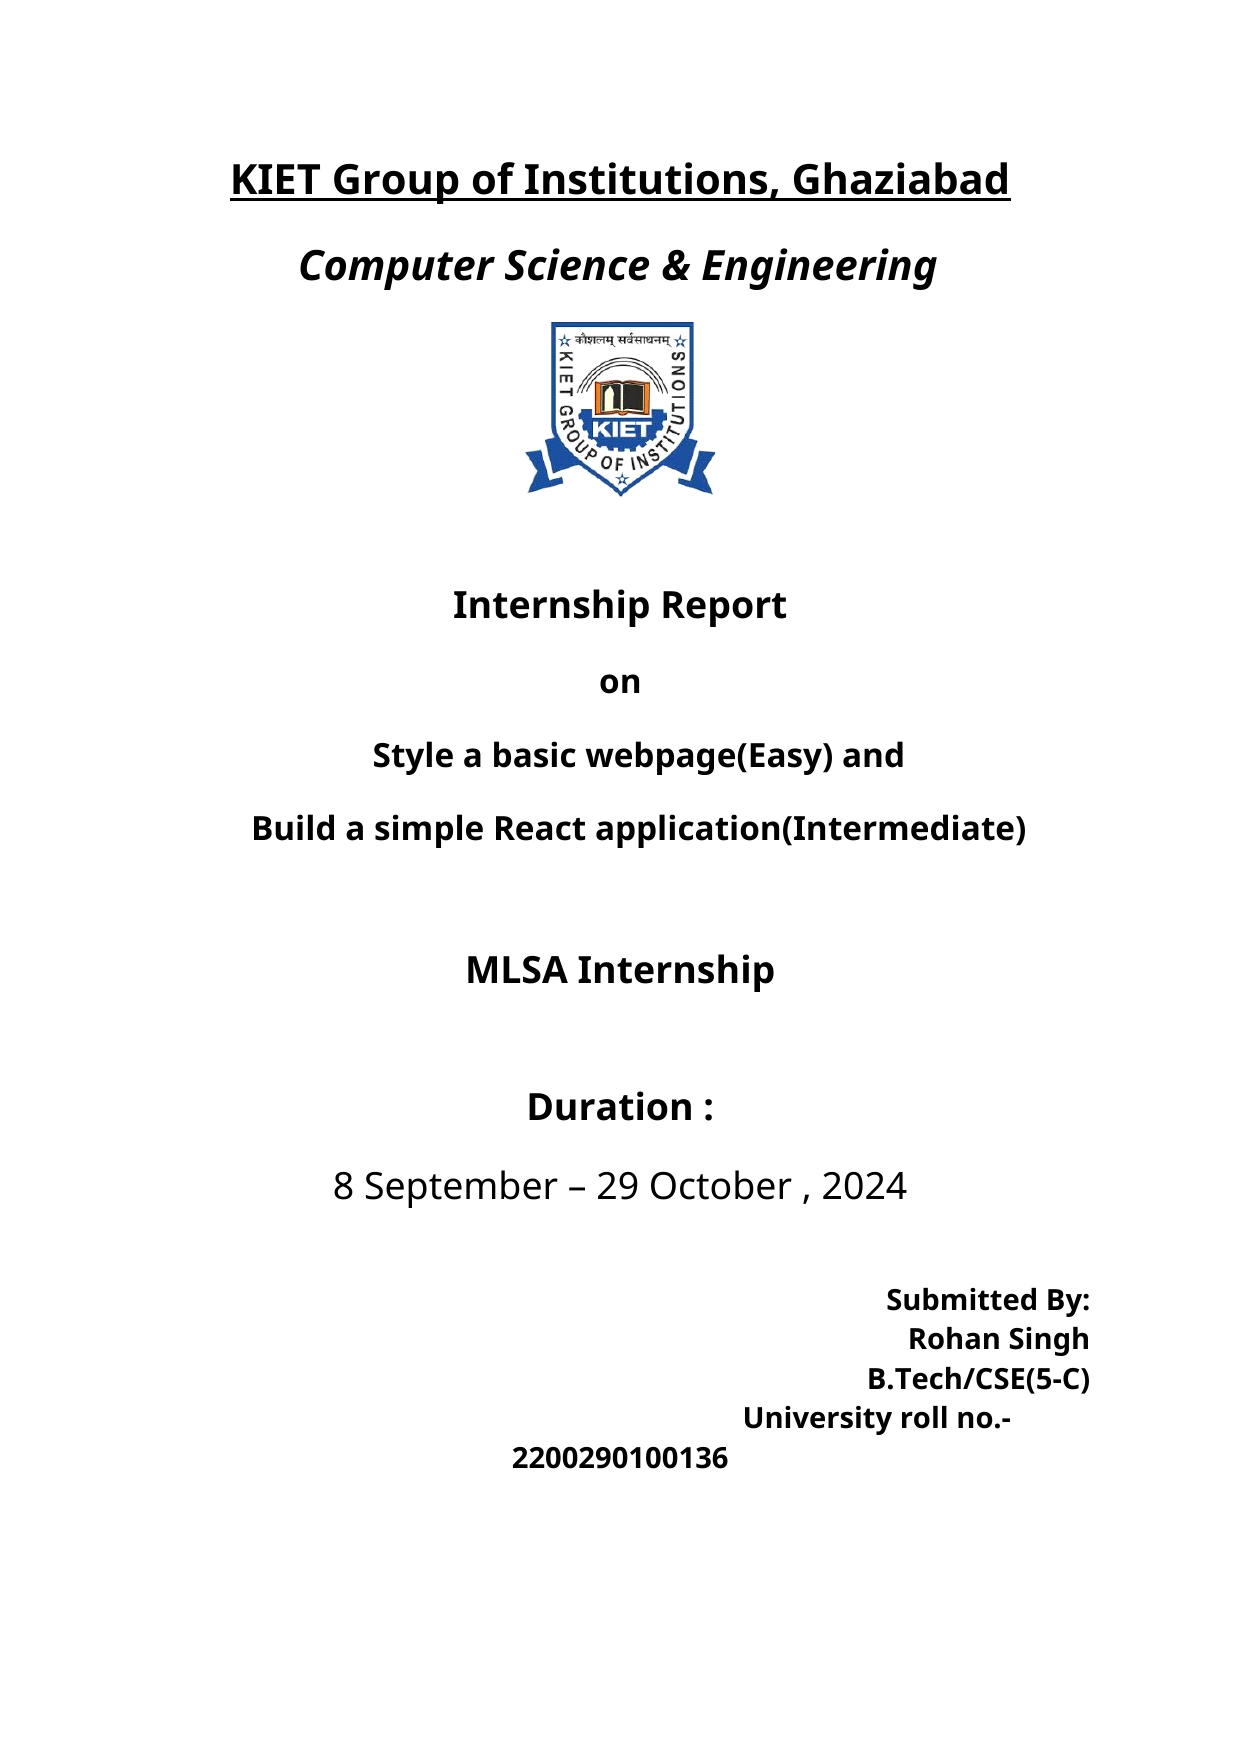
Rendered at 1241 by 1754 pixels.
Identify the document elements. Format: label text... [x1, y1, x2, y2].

text University roll no.-2200290100136 [150, 1398, 1090, 1477]
text Internship Report [150, 579, 1090, 630]
text Style a basic webpage(Easy) and [187, 731, 1090, 777]
text Rohan Singh [150, 1318, 1090, 1358]
text Build a simple React application(Intermediate) [187, 804, 1090, 850]
text MLSA Internship [150, 944, 1090, 995]
text KIET Group of Institutions, Ghaziabad [150, 150, 1090, 207]
text B.Tech/CSE(5-C) [150, 1358, 1090, 1398]
text Submitted By: [150, 1279, 1090, 1318]
text Computer Science & Engineering [150, 236, 1090, 293]
picture [525, 322, 715, 497]
text on [150, 658, 1090, 704]
text Duration : [150, 1080, 1090, 1131]
text 8 September – 29 October , 2024 [150, 1159, 1090, 1211]
